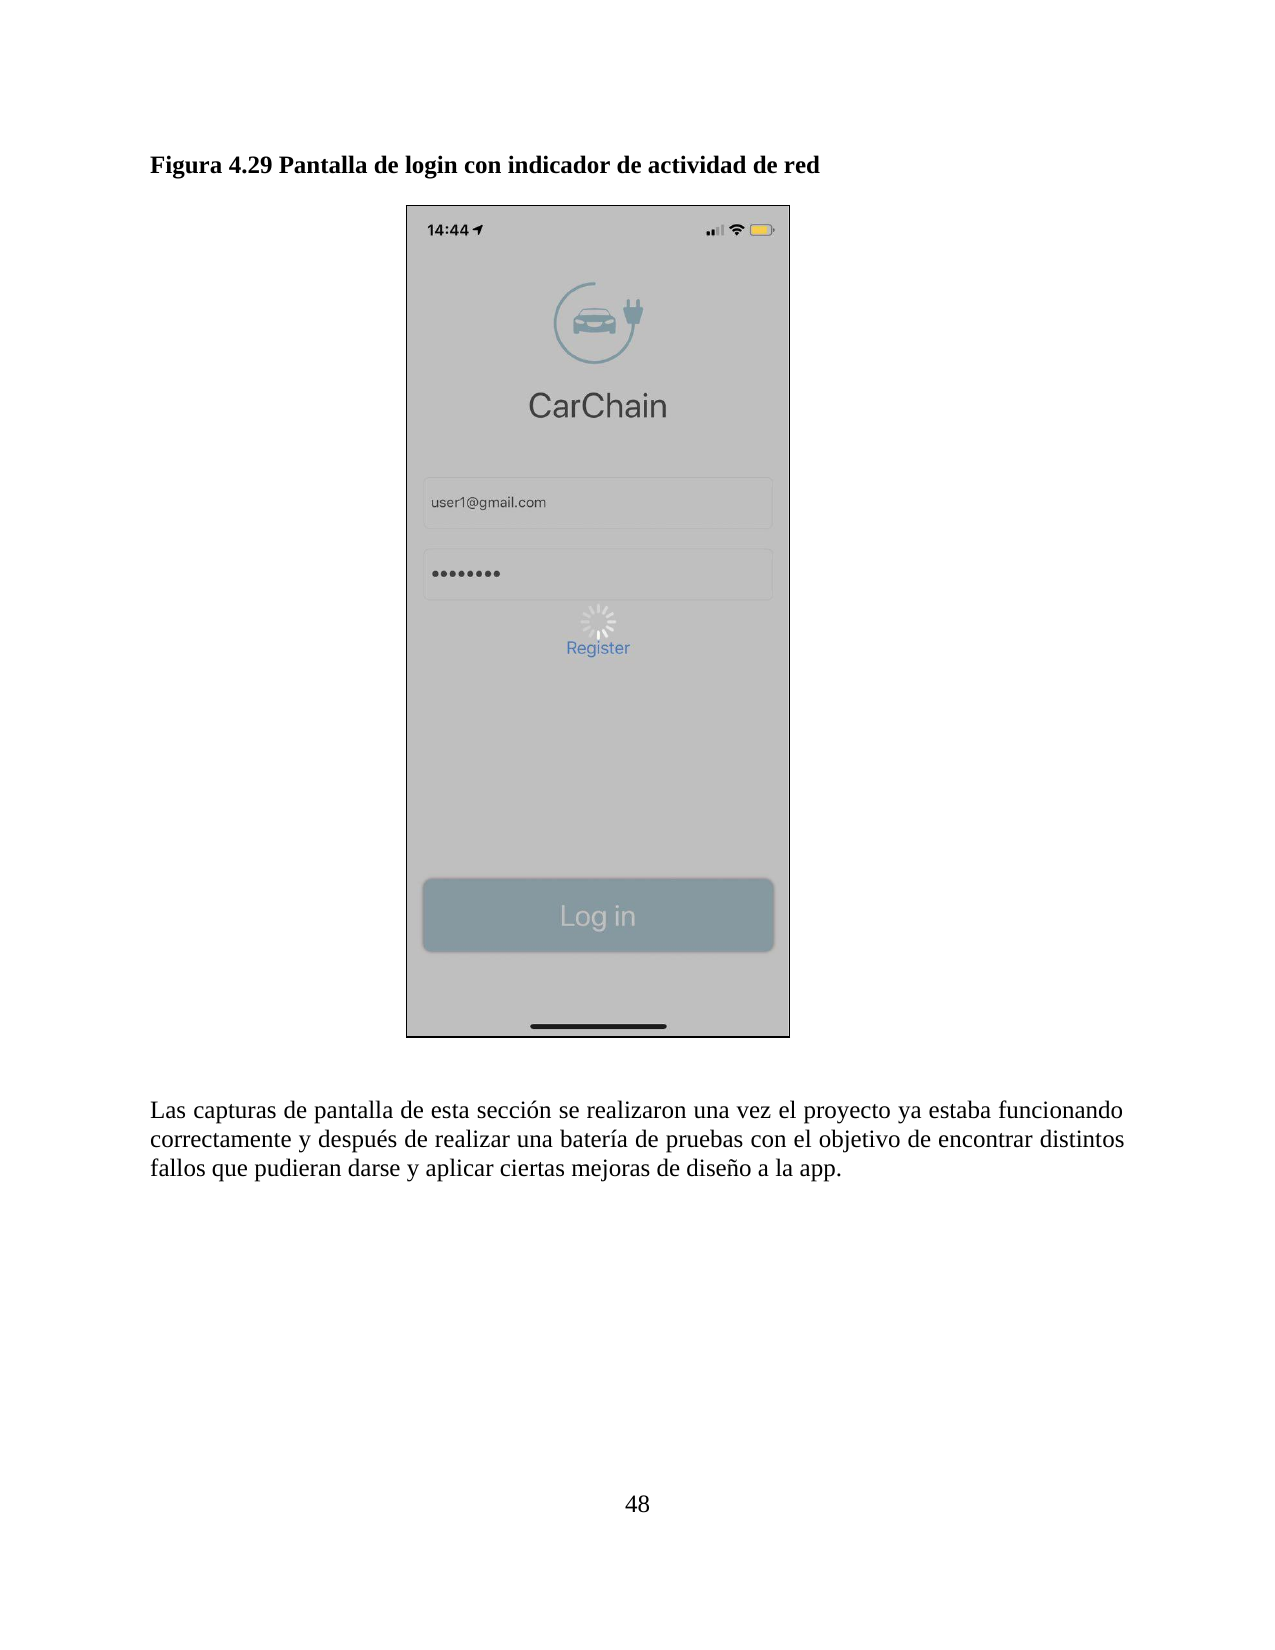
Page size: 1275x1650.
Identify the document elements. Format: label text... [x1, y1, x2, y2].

text Las capturas de pantalla de esta sección se realizaron una vez el proyecto ya estaba funcionando correctamente y después de realizar una batería de pruebas con el objetivo de encontrar distintos fallos que pudieran darse y aplicar ciertas mejoras de diseño a la app. [150, 1095, 1125, 1182]
picture [407, 206, 789, 1036]
